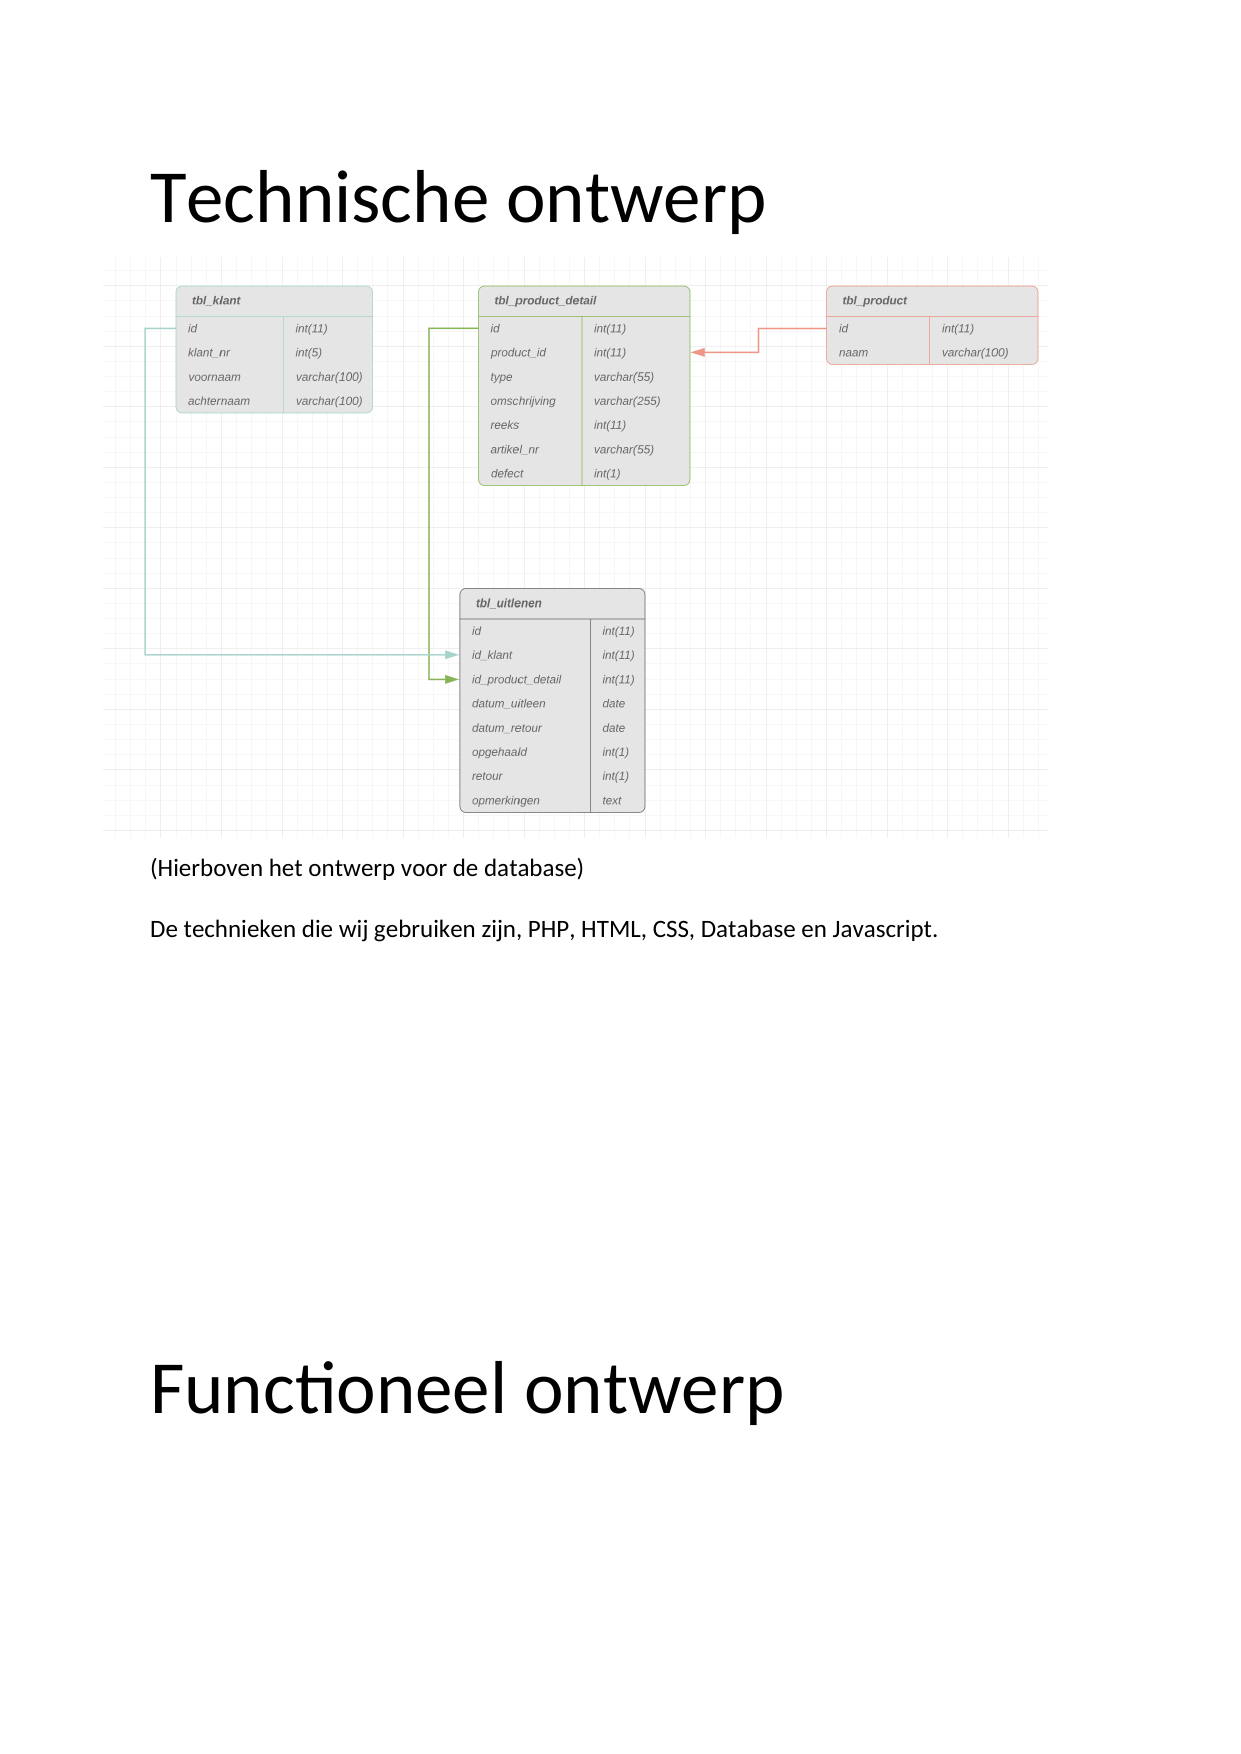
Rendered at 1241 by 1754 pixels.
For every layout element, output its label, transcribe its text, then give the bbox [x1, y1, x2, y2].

picture [102, 257, 1048, 836]
text Technische ontwerp [150, 150, 1090, 242]
text Functioneel ontwerp [150, 1340, 1090, 1432]
text De technieken die wij gebruiken zijn, PHP, HTML, CSS, Database en Javascript. [150, 913, 1090, 943]
